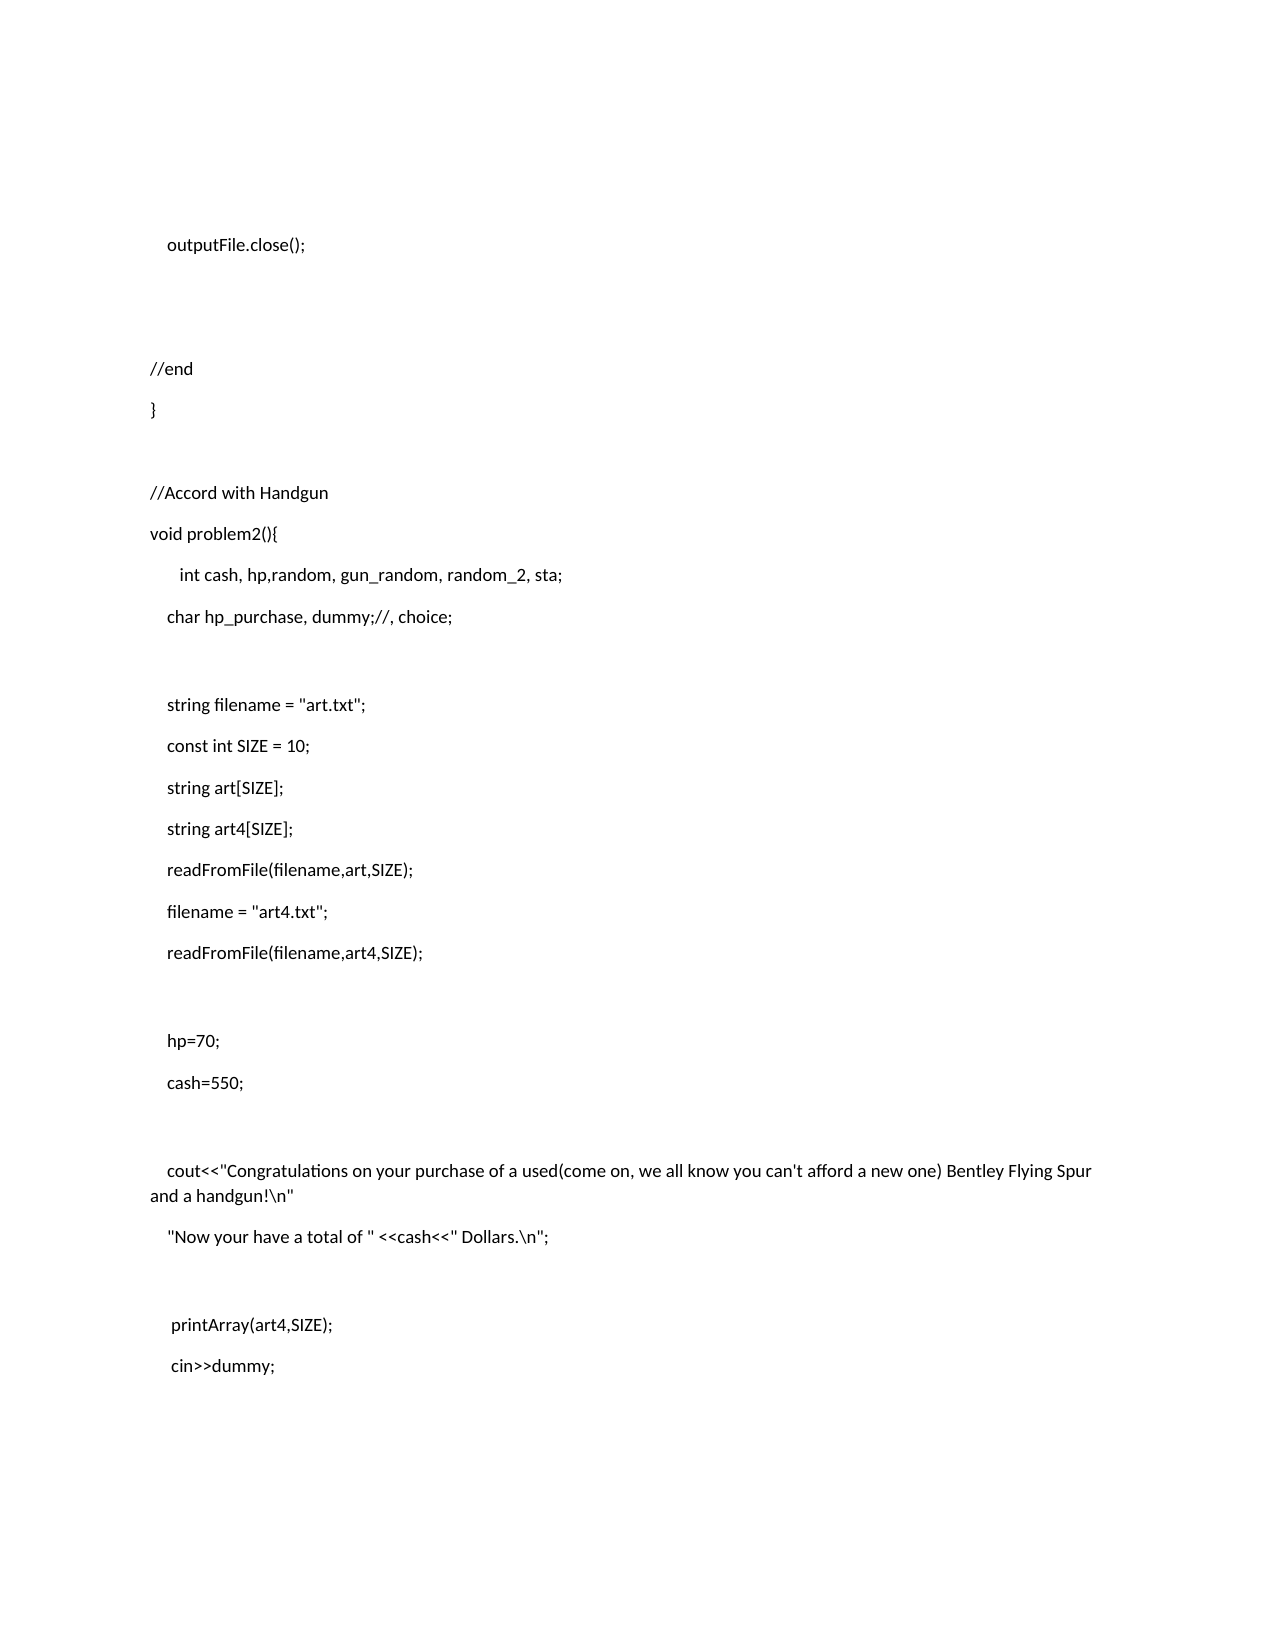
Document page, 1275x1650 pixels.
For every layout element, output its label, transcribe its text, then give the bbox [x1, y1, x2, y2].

text readFromFile(filename,art4,SIZE); [150, 941, 1125, 964]
text printArray(art4,SIZE); [150, 1313, 1125, 1336]
text //Accord with Handgun [150, 481, 1125, 504]
text hp=70; [150, 1029, 1125, 1052]
text string filename = "art.txt"; [150, 693, 1125, 716]
text filename = "art4.txt"; [150, 900, 1125, 923]
text int cash, hp,random, gun_random, random_2, sta; [150, 563, 1125, 586]
text void problem2(){ [150, 522, 1125, 545]
text string art[SIZE]; [150, 776, 1125, 799]
text cout<<"Congratulations on your purchase of a used(come on, we all know you can't afford a new one) Bentley Flying Spur and a handgun!\n" [150, 1159, 1125, 1207]
text outputFile.close(); [150, 233, 1125, 256]
text } [150, 398, 1125, 421]
text //end [150, 357, 1125, 380]
text "Now your have a total of " <<cash<<" Dollars.\n"; [150, 1225, 1125, 1248]
text const int SIZE = 10; [150, 734, 1125, 757]
text readFromFile(filename,art,SIZE); [150, 858, 1125, 881]
text cash=550; [150, 1071, 1125, 1094]
text char hp_purchase, dummy;//, choice; [150, 605, 1125, 628]
text cin>>dummy; [150, 1355, 1125, 1378]
text string art4[SIZE]; [150, 817, 1125, 840]
